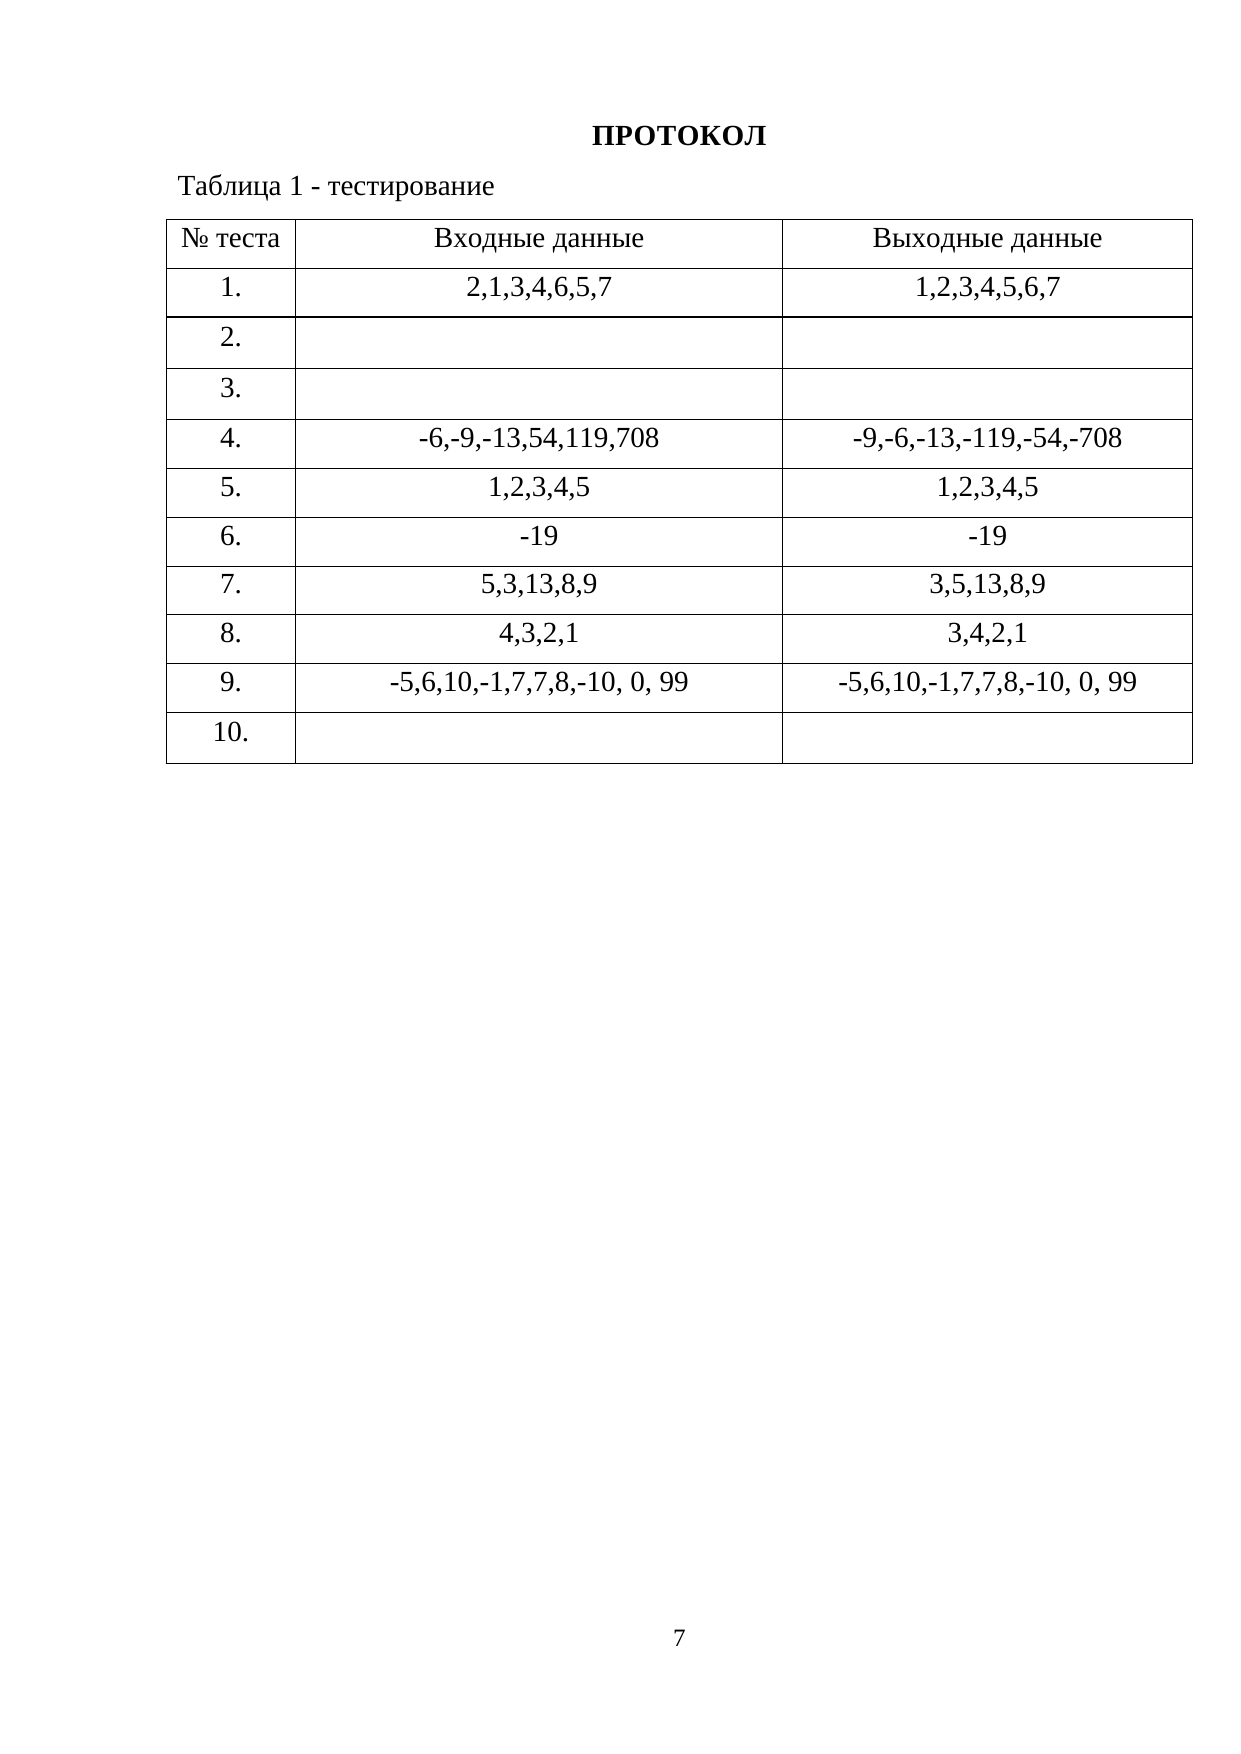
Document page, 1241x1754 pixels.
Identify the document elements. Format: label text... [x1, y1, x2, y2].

table_cell 1,2,3,4,5 [296, 469, 782, 517]
table_cell -6,-9,-13,54,119,708 [296, 420, 782, 468]
table_cell 4. [167, 420, 295, 468]
table_cell 3,4,2,1 [783, 615, 1192, 663]
table_cell 5. [167, 469, 295, 517]
table_cell 3,5,13,8,9 [783, 567, 1192, 614]
table_cell 1,2,3,4,5,6,7 [783, 269, 1192, 316]
table_cell -19 [296, 518, 782, 566]
table_cell [296, 369, 782, 419]
table_cell 2. [167, 318, 295, 368]
table_cell 10. [167, 713, 295, 763]
table_cell [296, 713, 782, 763]
table_cell 8. [167, 615, 295, 663]
table_cell 9. [167, 664, 295, 712]
table_cell [783, 369, 1192, 419]
table_cell 1. [167, 269, 295, 316]
table_cell [783, 318, 1192, 368]
table_cell [296, 318, 782, 368]
table_header Выходные данные [783, 220, 1192, 268]
table_cell 1,2,3,4,5 [783, 469, 1192, 517]
table_header № теста [167, 220, 295, 268]
table_cell 4,3,2,1 [296, 615, 782, 663]
text Таблица 1 - тестирование [177, 168, 1181, 202]
table_cell 2,1,3,4,6,5,7 [296, 269, 782, 316]
table_cell -9,-6,-13,-119,-54,-708 [783, 420, 1192, 468]
table_cell 5,3,13,8,9 [296, 567, 782, 614]
table_header Входные данные [296, 220, 782, 268]
table_cell 6. [167, 518, 295, 566]
table_cell 3. [167, 369, 295, 419]
table_cell -5,6,10,-1,7,7,8,-10, 0, 99 [296, 664, 782, 712]
table_cell -5,6,10,-1,7,7,8,-10, 0, 99 [783, 664, 1192, 712]
table_cell [783, 713, 1192, 763]
table_cell -19 [783, 518, 1192, 566]
text Протокол [177, 118, 1181, 152]
table_cell 7. [167, 567, 295, 614]
